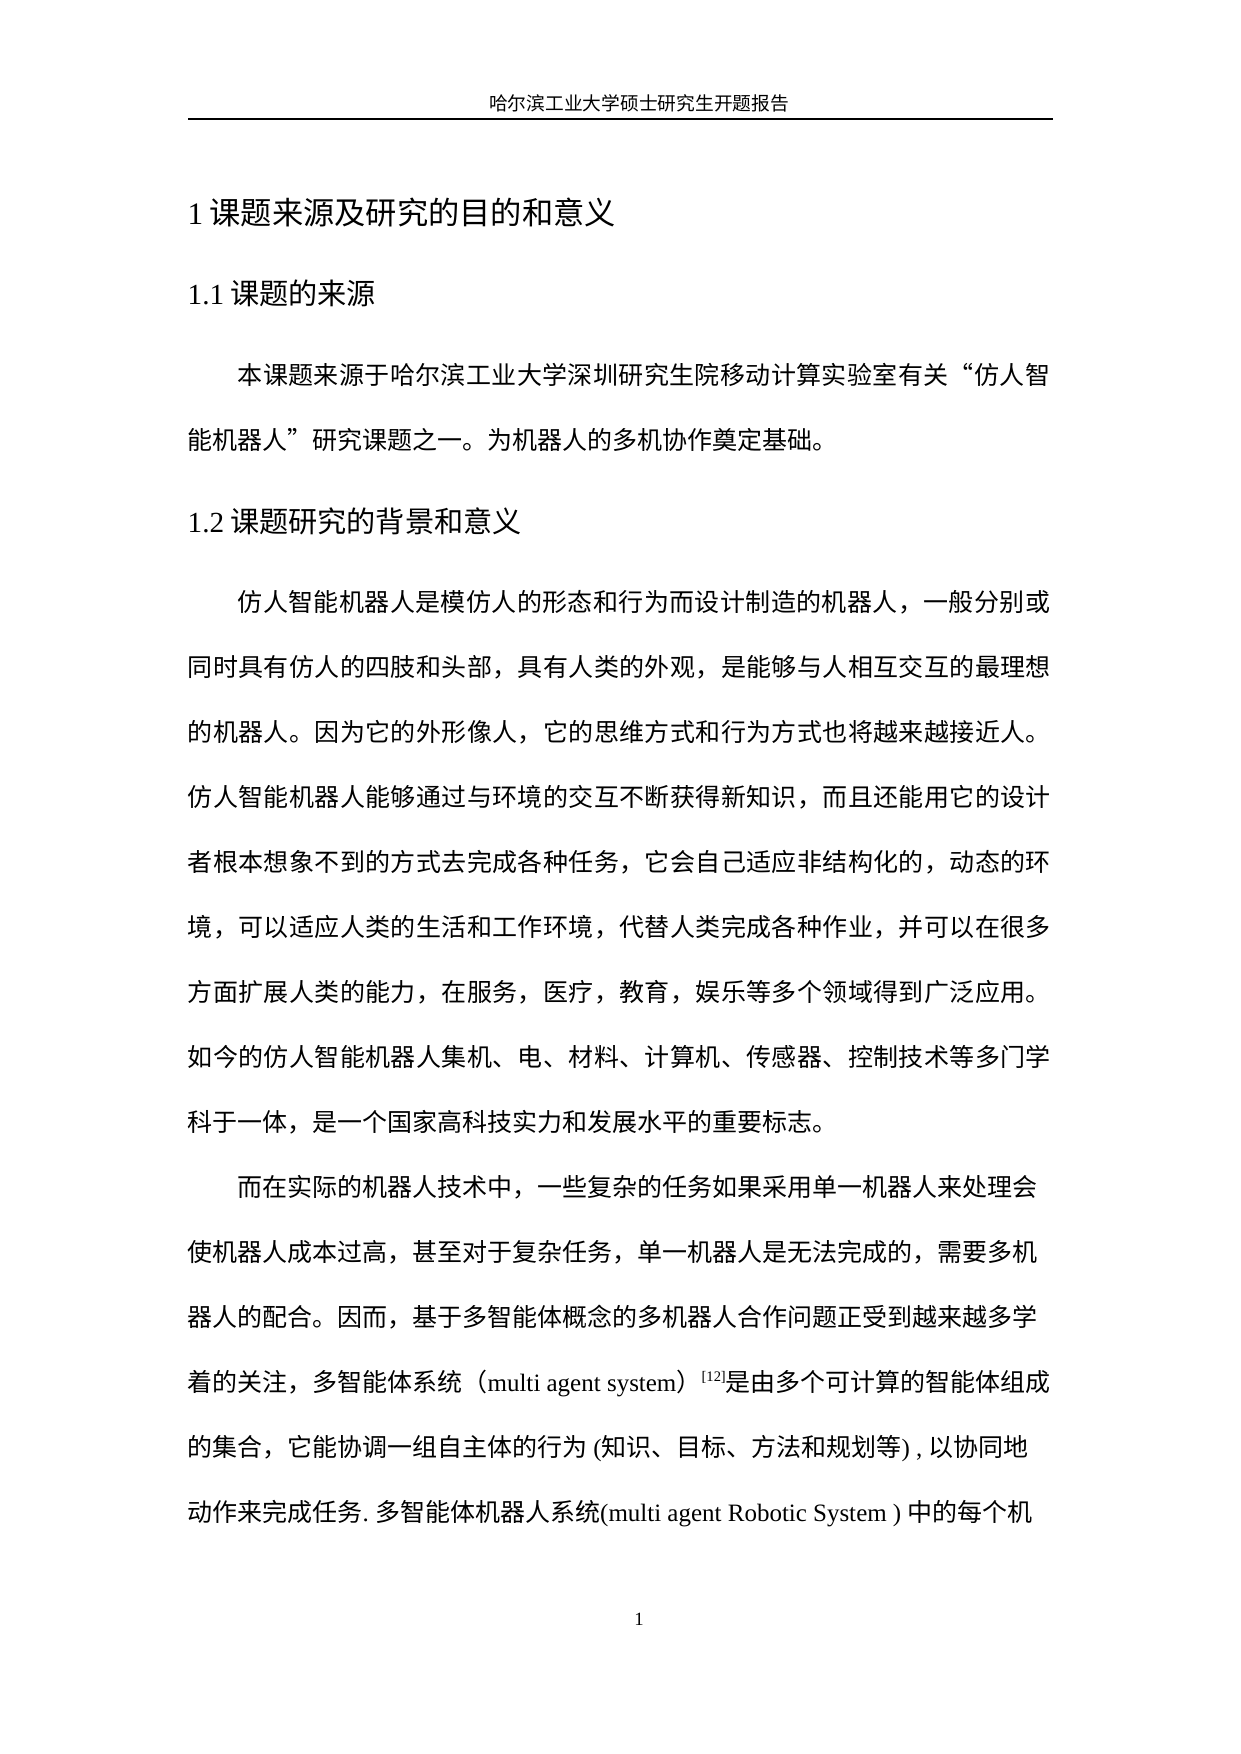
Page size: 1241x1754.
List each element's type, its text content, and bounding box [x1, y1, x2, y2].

text 仿人智能机器人是模仿人的形态和行为而设计制造的机器人，一般分别或同时具有仿人的四肢和头部，具有人类的外观，是能够与人相互交互的最理想的机器人。因为它的外形像人，它的思维方式和行为方式也将越来越接近人。仿人智能机器人能够通过与环境的交互不断获得新知识，而且还能用它的设计者根本想象不到的方式去完成各种任务，它会自己适应非结构化的，动态的环境，可以适应人类的生活和工作环境，代替人类完成各种作业，并可以在很多方面扩展人类的能力，在服务，医疗，教育，娱乐等多个领域得到广泛应用。如今的仿人智能机器人集机、电、材料、计算机、传感器、控制技术等多门学科于一体，是一个国家高科技实力和发展水平的重要标志。 [187, 568, 1053, 1153]
subtitle 1.1课题的来源 [187, 259, 1053, 324]
subtitle 1课题来源及研究的目的和意义 [187, 178, 1053, 243]
text 本课题来源于哈尔滨工业大学深圳研究生院移动计算实验室有关“仿人智能机器人”研究课题之一。为机器人的多机协作奠定基础。 [187, 341, 1053, 471]
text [187, 1153, 1053, 1543]
subtitle 1.2课题研究的背景和意义 [187, 487, 1053, 552]
